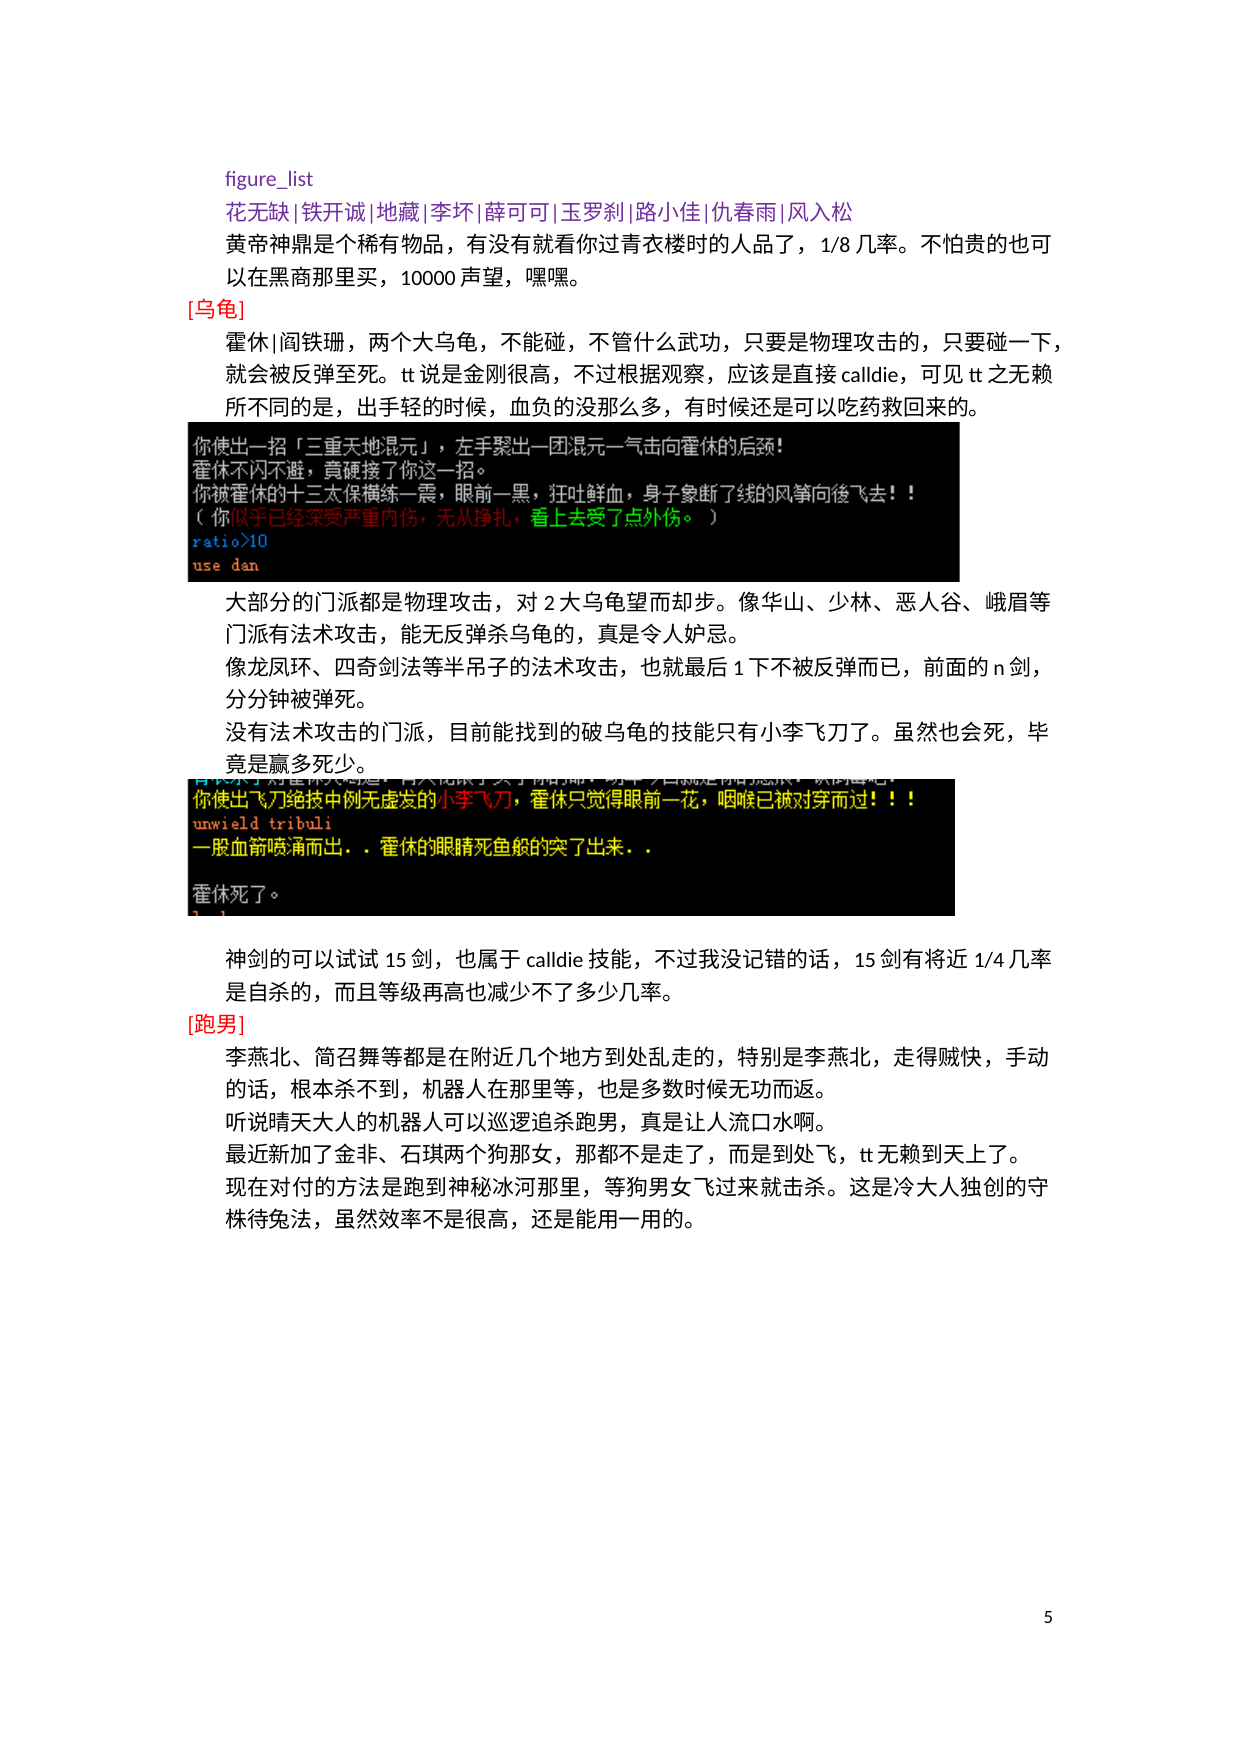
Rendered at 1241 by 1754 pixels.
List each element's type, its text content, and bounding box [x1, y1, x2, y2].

list 现在对付的方法是跑到神秘冰河那里，等狗男女飞过来就击杀。这是冷大人独创的守株待兔法，虽然效率不是很高，还是能用一用的。 [225, 1169, 1053, 1234]
text [跑男] [187, 1007, 1053, 1039]
list 李燕北、简召舞等都是在附近几个地方到处乱走的，特别是李燕北，走得贼快，手动的话，根本杀不到，机器人在那里等，也是多数时候无功而返。 [225, 1039, 1053, 1104]
list 神剑的可以试试15剑，也属于calldie技能，不过我没记错的话，15剑有将近1/4几率是自杀的，而且等级再高也减少不了多少几率。 [225, 942, 1053, 1007]
picture [187, 422, 960, 582]
picture [187, 779, 955, 916]
list 最近新加了金非、石琪两个狗那女，那都不是走了，而是到处飞，tt无赖到天上了。 [225, 1137, 1053, 1169]
list 黄帝神鼎是个稀有物品，有没有就看你过青衣楼时的人品了，1/8几率。不怕贵的也可以在黑商那里买，10000声望，嘿嘿。 [225, 227, 1053, 292]
list figure_list [225, 162, 1053, 194]
list 霍休|阎铁珊，两个大乌龟，不能碰，不管什么武功，只要是物理攻击的，只要碰一下，就会被反弹至死。tt说是金刚很高，不过根据观察，应该是直接calldie，可见tt之无赖。所不同的是，出手轻的时候，血负的没那么多，有时候还是可以吃药救回来的。 [225, 324, 1053, 422]
list 像龙凤环、四奇剑法等半吊子的法术攻击，也就最后1下不被反弹而已，前面的n剑，分分钟被弹死。 [225, 649, 1053, 714]
list 没有法术攻击的门派，目前能找到的破乌龟的技能只有小李飞刀了。虽然也会死，毕竟是赢多死少。 [225, 714, 1053, 779]
list 听说晴天大人的机器人可以巡逻追杀跑男，真是让人流口水啊。 [225, 1104, 1053, 1137]
text [乌龟] [187, 292, 1053, 324]
list 大部分的门派都是物理攻击，对2大乌龟望而却步。像华山、少林、恶人谷、峨眉等门派有法术攻击，能无反弹杀乌龟的，真是令人妒忌。 [225, 584, 1053, 649]
list 花无缺|铁开诚|地藏|李坏|薛可可|玉罗刹|路小佳|仇春雨|风入松 [225, 194, 1053, 227]
